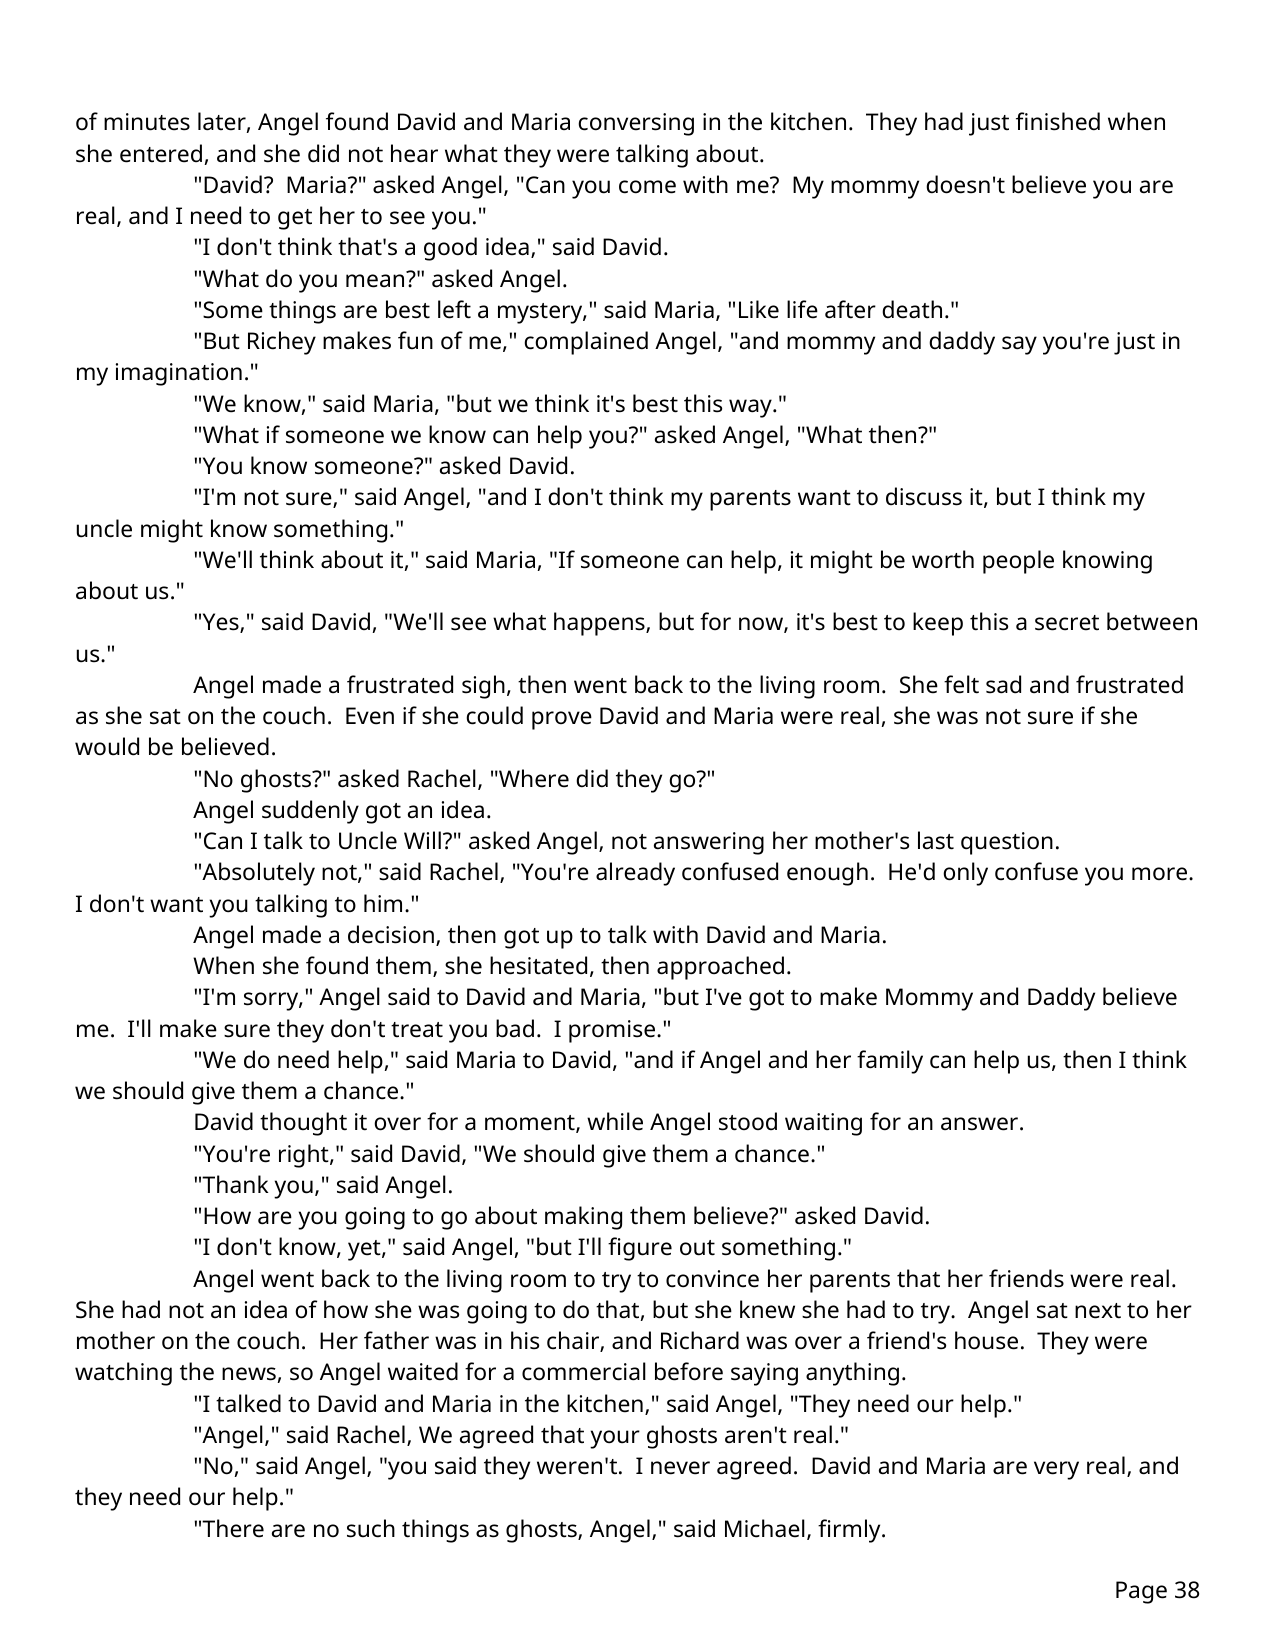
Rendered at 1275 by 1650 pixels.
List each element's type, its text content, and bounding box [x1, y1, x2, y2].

text "I'm sorry," Angel said to David and Maria, "but I've got to make Mommy and Daddy believe me. I'll make sure they don't treat you bad. I promise." [75, 981, 1200, 1044]
text "I'm not sure," said Angel, "and I don't think my parents want to discuss it, but I think my uncle might know something." [75, 481, 1200, 544]
text "Yes," said David, "We'll see what happens, but for now, it's best to keep this a secret between us." [75, 606, 1200, 669]
text "Absolutely not," said Rachel, "You're already confused enough. He'd only confuse you more. I don't want you talking to him." [75, 856, 1200, 919]
text "I don't know, yet," said Angel, "but I'll figure out something." [75, 1231, 1200, 1262]
text "I don't think that's a good idea," said David. [75, 231, 1200, 262]
text "You know someone?" asked David. [75, 450, 1200, 481]
text "David? Maria?" asked Angel, "Can you come with me? My mommy doesn't believe you are real, and I need to get her to see you." [75, 169, 1200, 231]
text "What if someone we know can help you?" asked Angel, "What then?" [75, 419, 1200, 450]
text "No ghosts?" asked Rachel, "Where did they go?" [75, 762, 1200, 794]
text "There are no such things as ghosts, Angel," said Michael, firmly. [75, 1512, 1200, 1544]
text "Angel," said Rachel, We agreed that your ghosts aren't real." [75, 1419, 1200, 1450]
text Angel made a decision, then got up to talk with David and Maria. [75, 919, 1200, 950]
text "Thank you," said Angel. [75, 1169, 1200, 1200]
text "I talked to David and Maria in the kitchen," said Angel, "They need our help." [75, 1387, 1200, 1419]
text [75, 106, 1200, 169]
text David thought it over for a moment, while Angel stood waiting for an answer. [75, 1106, 1200, 1137]
text "Some things are best left a mystery," said Maria, "Like life after death." [75, 294, 1200, 325]
text When she found them, she hesitated, then approached. [75, 950, 1200, 981]
text "We know," said Maria, "but we think it's best this way." [75, 387, 1200, 419]
text "What do you mean?" asked Angel. [75, 262, 1200, 294]
text Angel made a frustrated sigh, then went back to the living room. She felt sad and frustrated as she sat on the couch. Even if she could prove David and Maria were real, she was not sure if she would be believed. [75, 669, 1200, 762]
text "No," said Angel, "you said they weren't. I never agreed. David and Maria are very real, and they need our help." [75, 1450, 1200, 1512]
text "You're right," said David, "We should give them a chance." [75, 1137, 1200, 1169]
text "Can I talk to Uncle Will?" asked Angel, not answering her mother's last question. [75, 825, 1200, 856]
text "How are you going to go about making them believe?" asked David. [75, 1200, 1200, 1231]
text "We do need help," said Maria to David, "and if Angel and her family can help us, then I think we should give them a chance." [75, 1044, 1200, 1106]
text Angel went back to the living room to try to convince her parents that her friends were real. She had not an idea of how she was going to do that, but she knew she had to try. Angel sat next to her mother on the couch. Her father was in his chair, and Richard was over a friend's house. They were watching the news, so Angel waited for a commercial before saying anything. [75, 1262, 1200, 1387]
text "But Richey makes fun of me," complained Angel, "and mommy and daddy say you're just in my imagination." [75, 325, 1200, 387]
text Angel suddenly got an idea. [75, 794, 1200, 825]
text "We'll think about it," said Maria, "If someone can help, it might be worth people knowing about us." [75, 544, 1200, 606]
